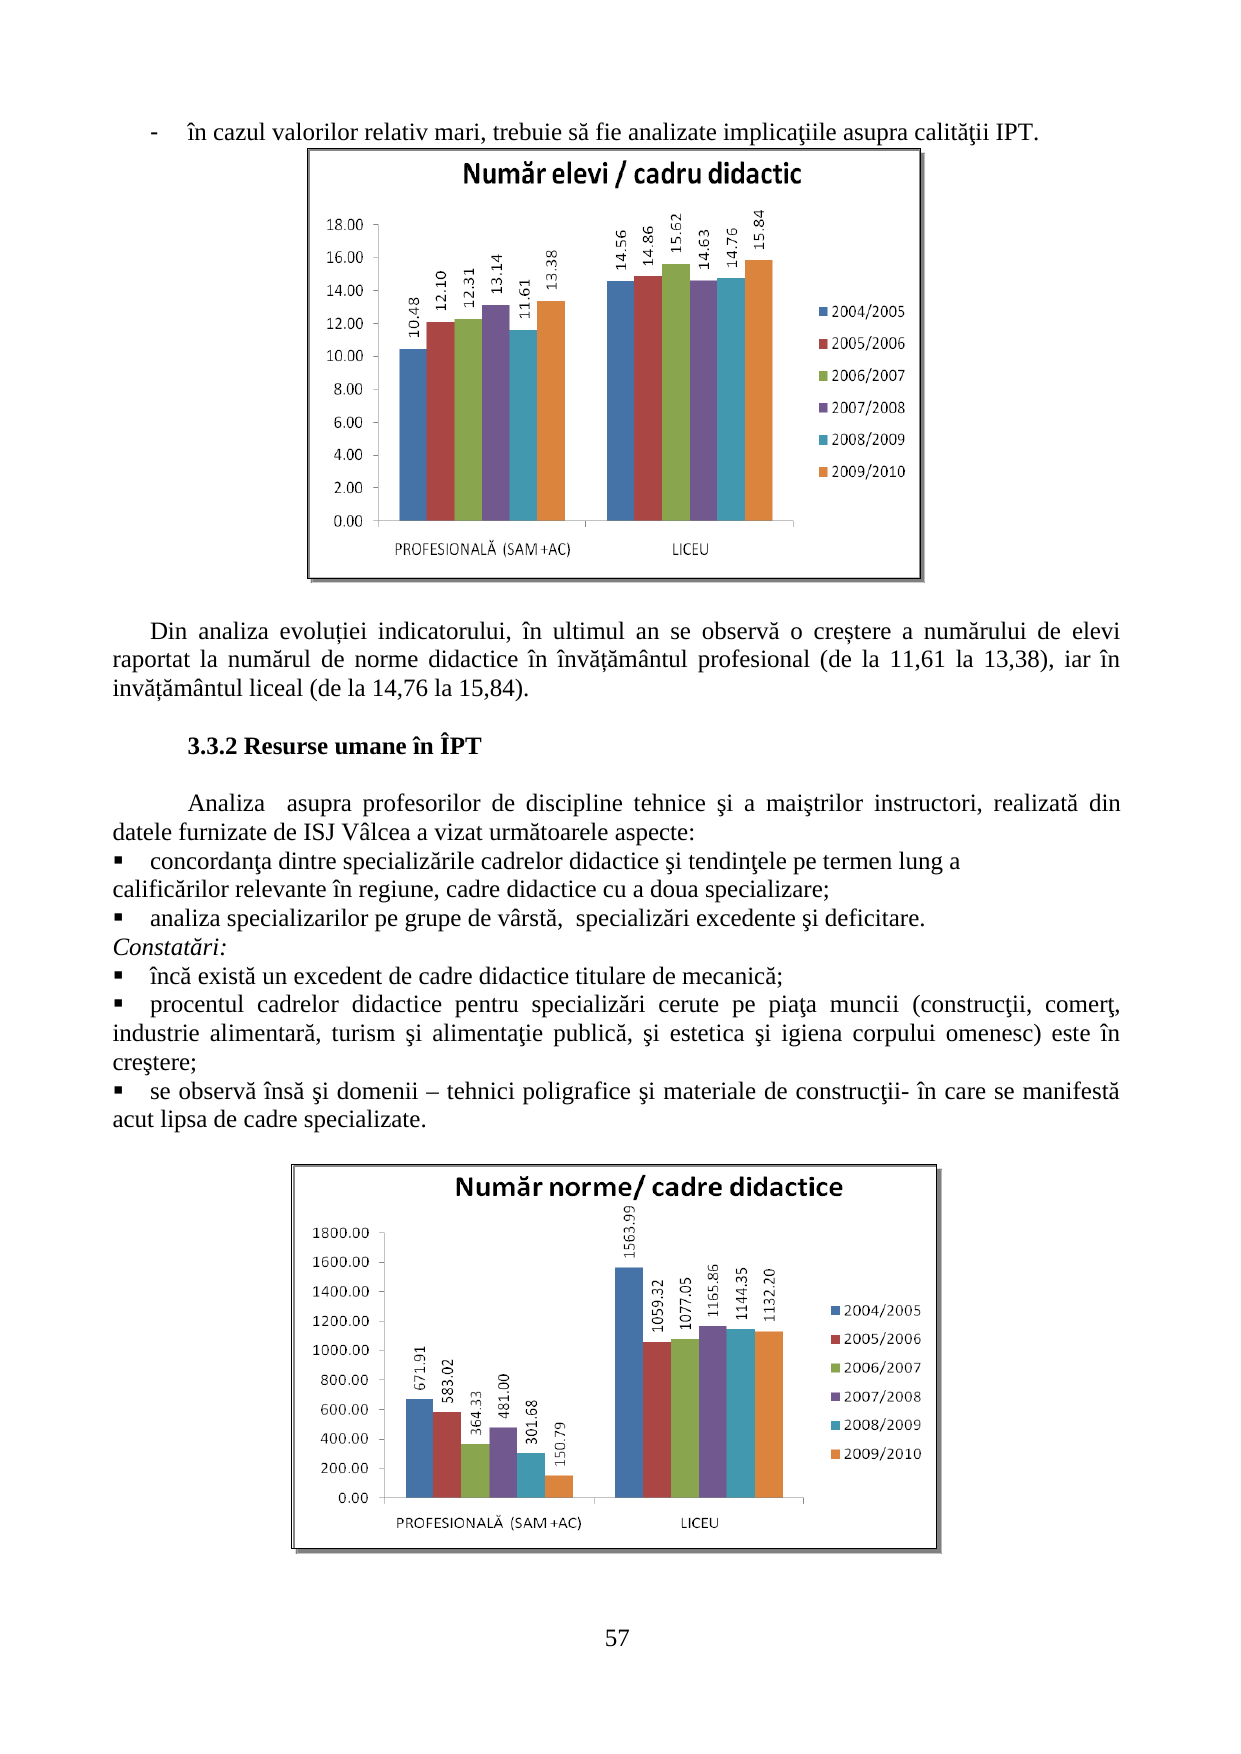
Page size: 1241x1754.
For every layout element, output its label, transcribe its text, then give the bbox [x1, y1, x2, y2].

list încă există un excedent de cadre didactice titulare de mecanică; [112, 961, 1122, 989]
text Din analiza evoluției indicatorului, în ultimul an se observă o creștere a numărului de elevi raportat la numărul de norme didactice în învățământul profesional (de la 11,61 la 13,38), iar în invățământul liceal (de la 14,76 la 15,84). [112, 616, 1122, 702]
list analiza specializarilor pe grupe de vârstă, specializări excedente şi deficitare. [112, 903, 1122, 932]
text Constatări: [112, 932, 1122, 961]
picture [292, 1165, 936, 1548]
list în cazul valorilor relativ mari, trebuie să fie analizate implicaţiile asupra calităţii IPT. [150, 117, 1122, 146]
list procentul cadrelor didactice pentru specializări cerute pe piaţa muncii (construcţii, comerţ, industrie alimentară, turism şi alimentaţie publică, şi estetica şi igiena corpului omenesc) este în creştere; [112, 989, 1122, 1076]
text calificărilor relevante în regiune, cadre didactice cu a doua specializare; [112, 874, 1122, 903]
text 3.3.2 Resurse umane în ÎPT [187, 731, 1122, 759]
picture [308, 149, 920, 578]
list concordanţa dintre specializările cadrelor didactice şi tendinţele pe termen lung a [112, 846, 1122, 874]
list se observă însă şi domenii – tehnici poligrafice şi materiale de construcţii- în care se manifestă acut lipsa de cadre specializate. [112, 1076, 1122, 1133]
text Analiza asupra profesorilor de discipline tehnice şi a maiştrilor instructori, realizată din datele furnizate de ISJ Vâlcea a vizat următoarele aspecte: [112, 788, 1122, 846]
